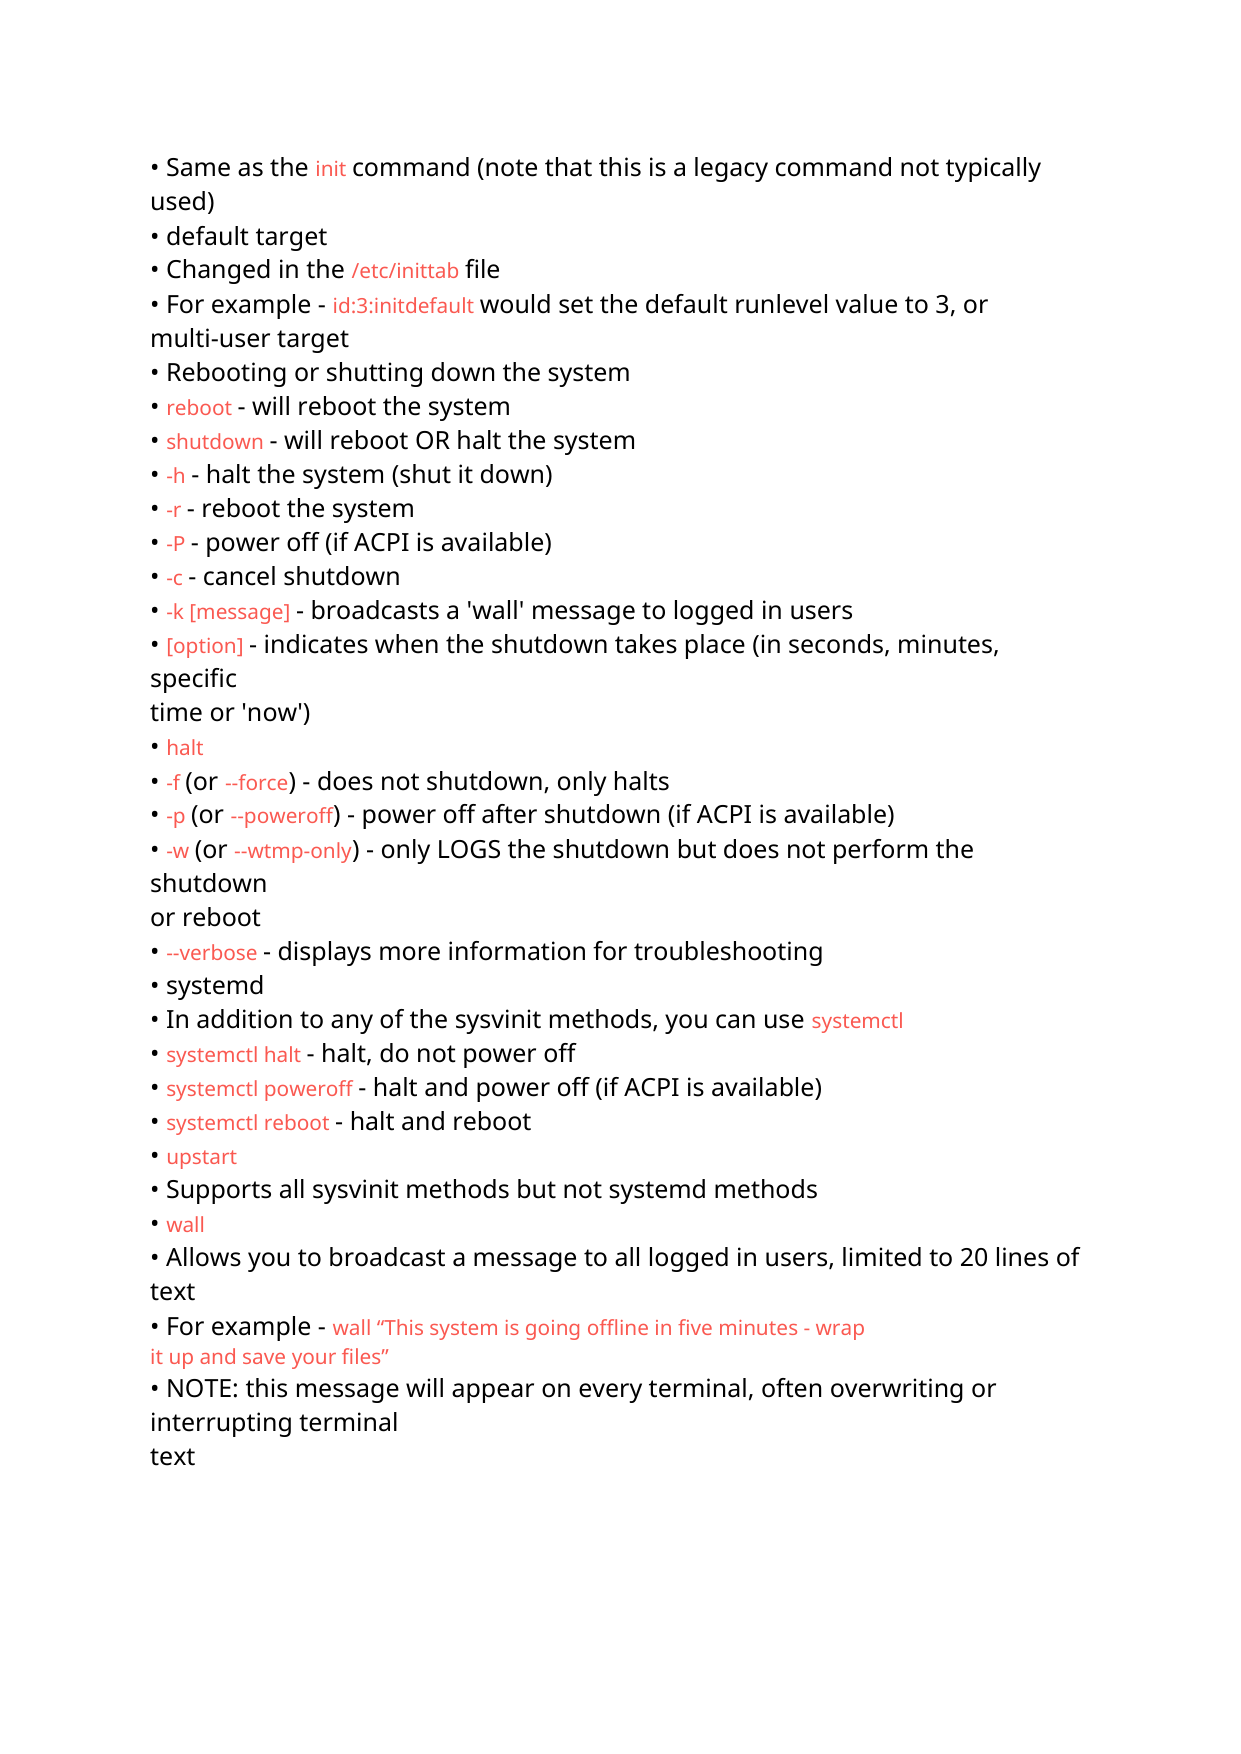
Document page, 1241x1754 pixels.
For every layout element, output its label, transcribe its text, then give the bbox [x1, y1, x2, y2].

text • -P - power off (if ACPI is available) [150, 525, 1090, 559]
text it up and save your files” [150, 1342, 1090, 1371]
text • Rebooting or shutting down the system [150, 354, 1090, 388]
text text [150, 1439, 1090, 1473]
text • -c - cancel shutdown [150, 559, 1090, 593]
text • -r - reboot the system [150, 491, 1090, 525]
text • [option] - indicates when the shutdown takes place (in seconds, minutes, specific [150, 627, 1090, 695]
text • systemctl reboot - halt and reboot [150, 1104, 1090, 1138]
text • -w (or --wtmp-only) - only LOGS the shutdown but does not perform the shutdown [150, 831, 1090, 899]
text • default target [150, 218, 1090, 252]
text • -p (or --poweroff) - power off after shutdown (if ACPI is available) [150, 797, 1090, 831]
text • systemctl halt - halt, do not power off [150, 1036, 1090, 1070]
text • wall [150, 1206, 1090, 1240]
text multi-user target [150, 320, 1090, 354]
text • halt [150, 729, 1090, 763]
text • shutdown - will reboot OR halt the system [150, 422, 1090, 457]
text • --verbose - displays more information for troubleshooting [150, 933, 1090, 967]
text • -f (or --force) - does not shutdown, only halts [150, 763, 1090, 797]
text • NOTE: this message will appear on every terminal, often overwriting or interrupting terminal [150, 1371, 1090, 1439]
text • Allows you to broadcast a message to all logged in users, limited to 20 lines of text [150, 1240, 1090, 1308]
text • -k [message] - broadcasts a 'wall' message to logged in users [150, 593, 1090, 627]
text • For example - id:3:initdefault would set the default runlevel value to 3, or [150, 286, 1090, 320]
text • In addition to any of the sysvinit methods, you can use systemctl [150, 1002, 1090, 1036]
text • Supports all sysvinit methods but not systemd methods [150, 1172, 1090, 1206]
text • systemctl poweroff - halt and power off (if ACPI is available) [150, 1070, 1090, 1104]
text • -h - halt the system (shut it down) [150, 457, 1090, 491]
text • Changed in the /etc/inittab file [150, 252, 1090, 286]
text • reboot - will reboot the system [150, 388, 1090, 422]
text • systemd [150, 967, 1090, 1002]
text • Same as the init command (note that this is a legacy command not typically used) [150, 150, 1090, 218]
text or reboot [150, 899, 1090, 933]
text • For example - wall “This system is going offline in five minutes - wrap [150, 1308, 1090, 1342]
text • upstart [150, 1138, 1090, 1172]
text time or 'now') [150, 695, 1090, 729]
